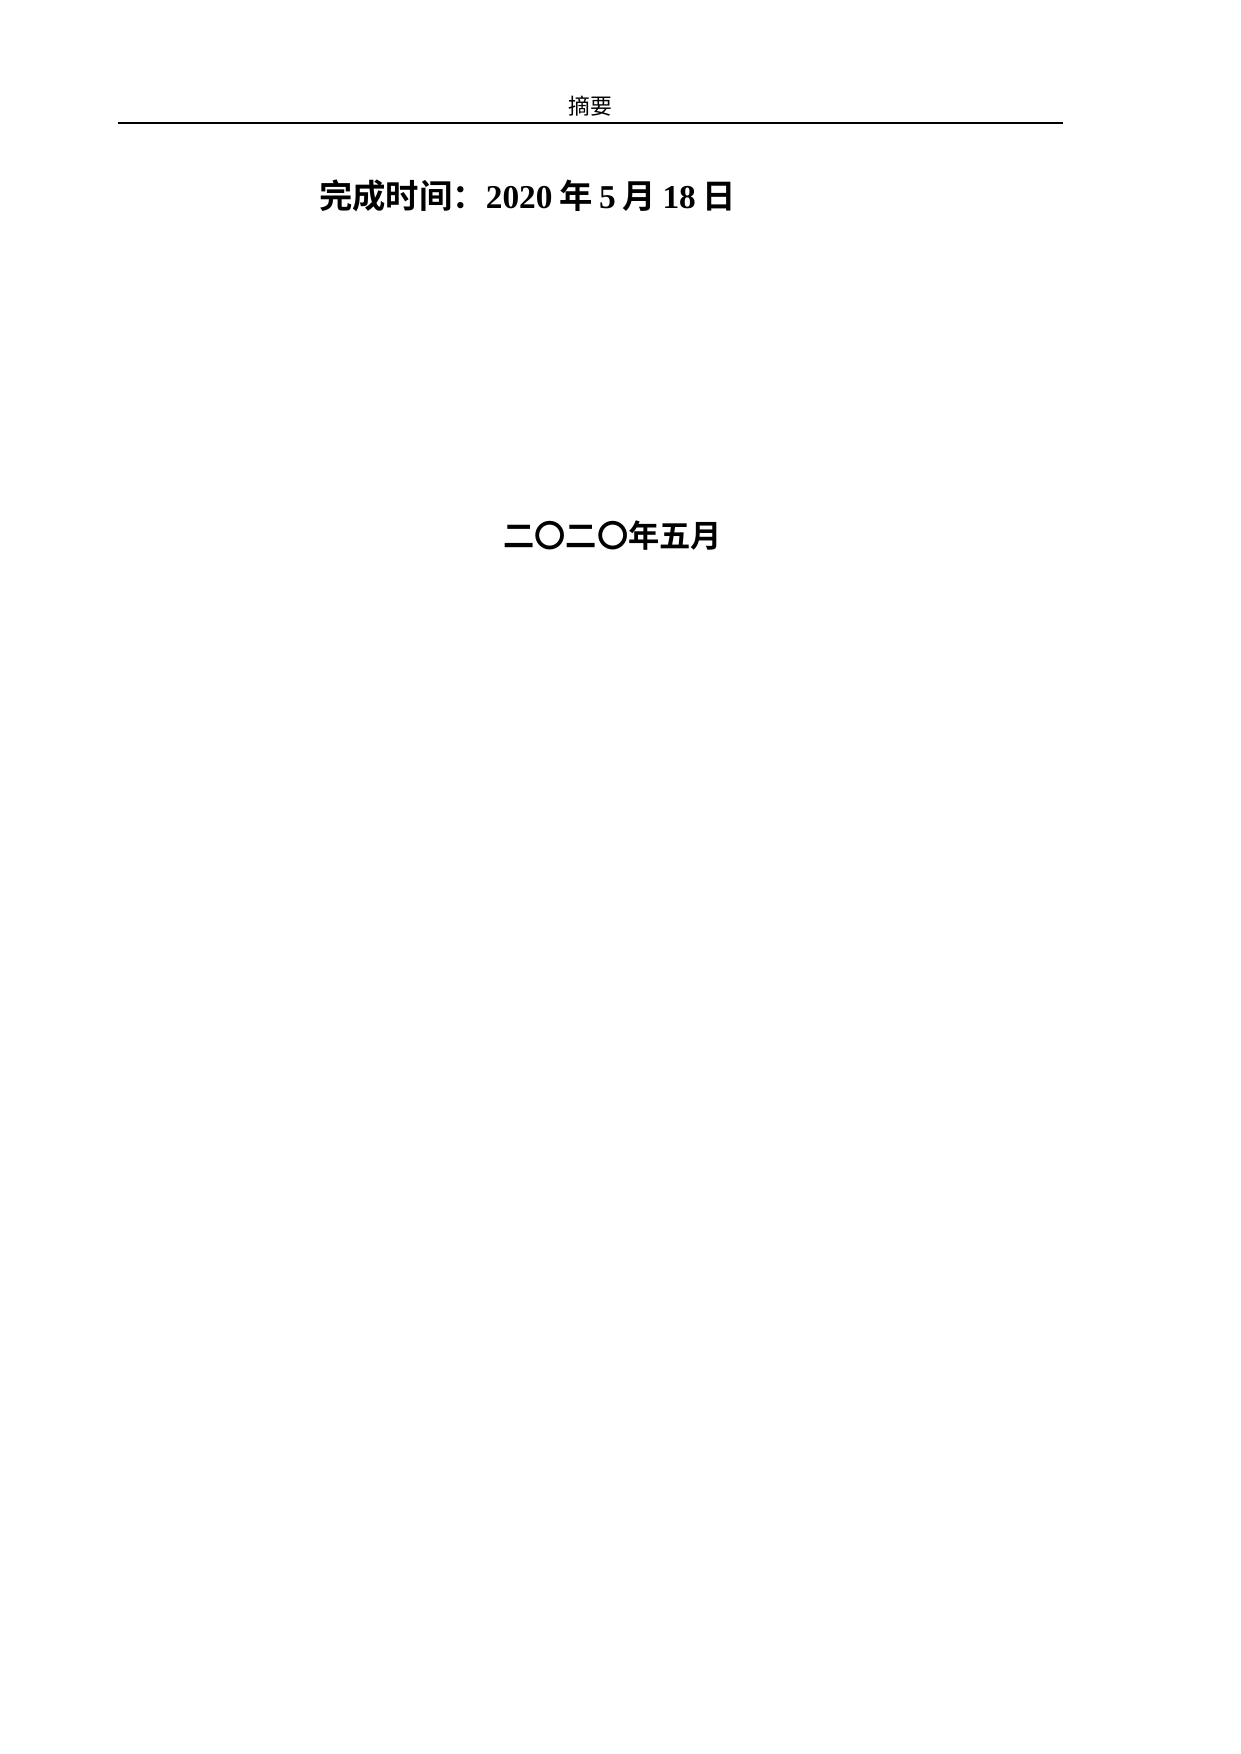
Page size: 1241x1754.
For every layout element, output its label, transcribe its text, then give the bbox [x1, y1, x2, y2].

text 二〇二〇年五月 [118, 501, 1063, 566]
text 完成时间：2020年5月18日 [118, 162, 1063, 227]
